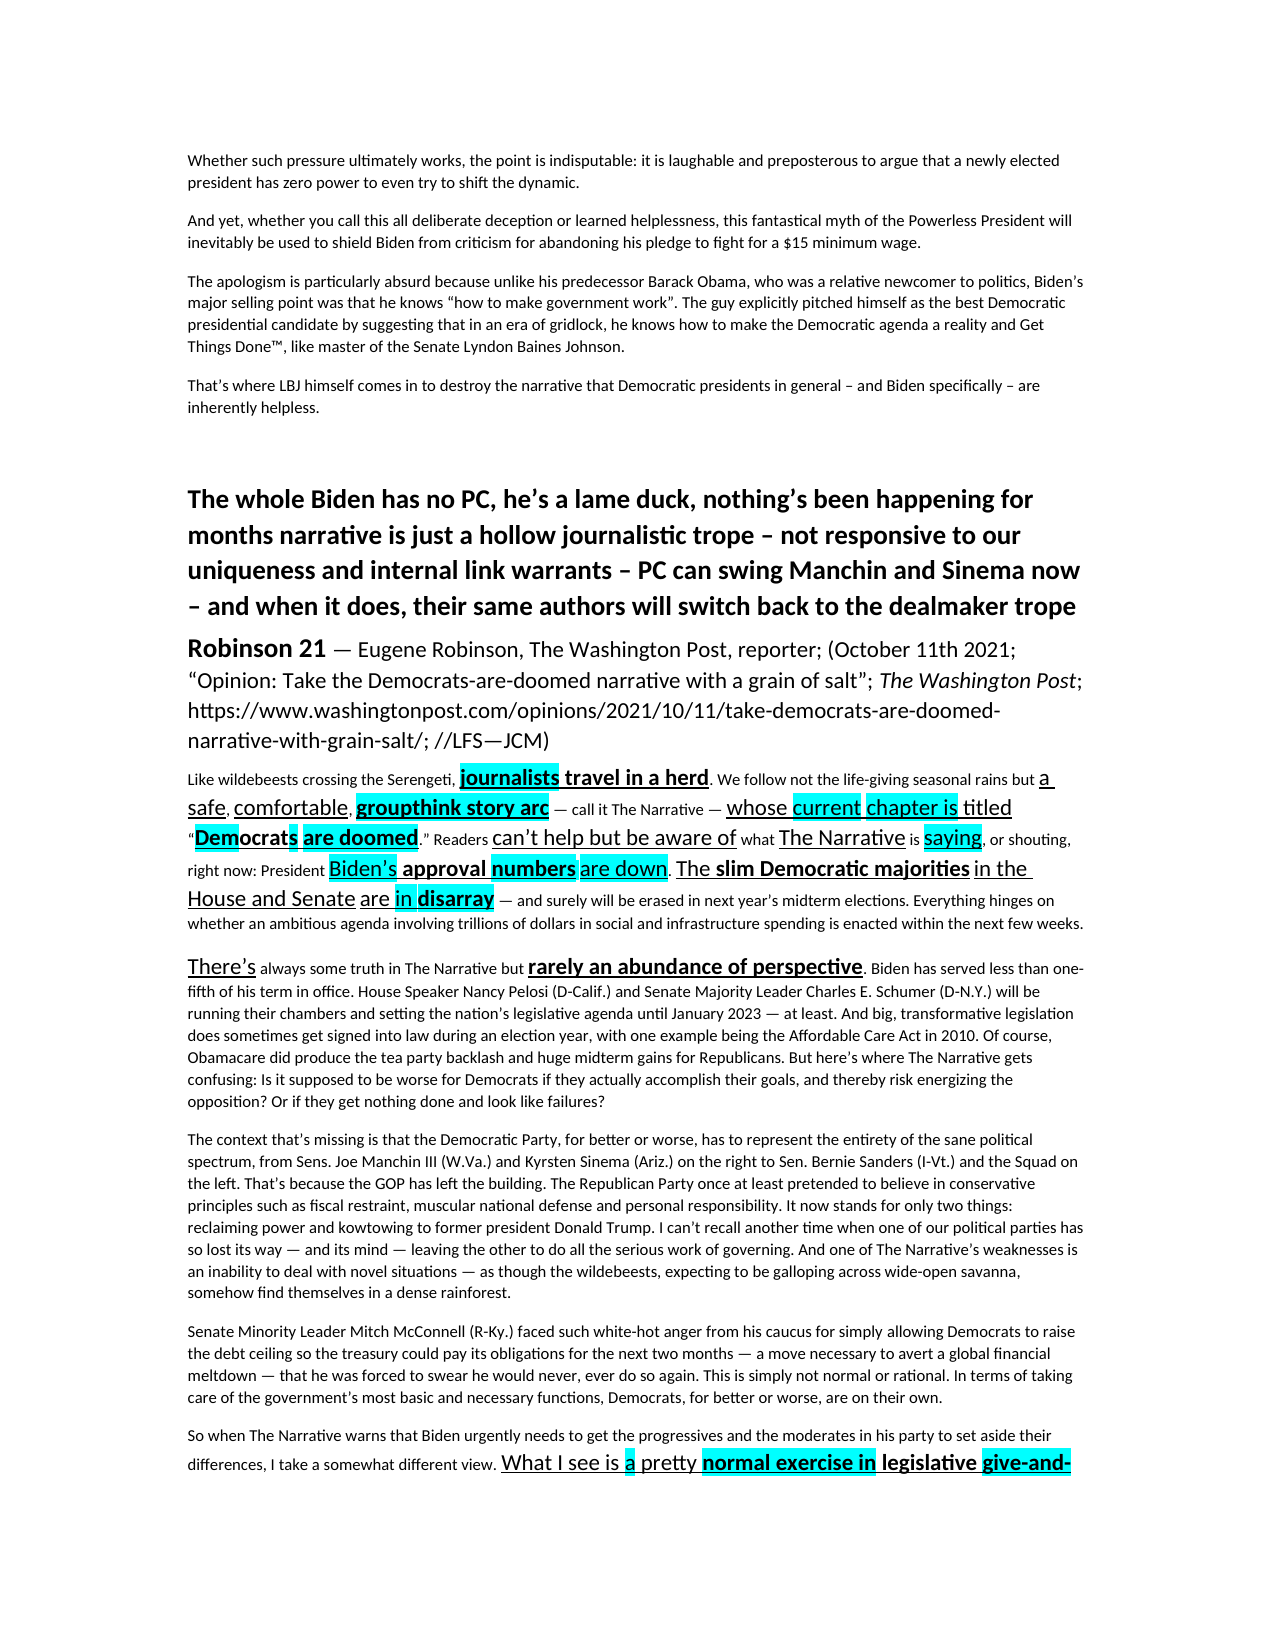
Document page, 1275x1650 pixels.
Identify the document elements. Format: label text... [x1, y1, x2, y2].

text And yet, whether you call this all deliberate deception or learned helplessness, this fantastical myth of the Powerless President will inevitably be used to shield Biden from criticism for abandoning his pledge to fight for a $15 minimum wage. [187, 210, 1087, 253]
text There’s always some truth in The Narrative but rarely an abundance of perspective. Biden has served less than one-fifth of his term in office. House Speaker Nancy Pelosi (D-Calif.) and Senate Majority Leader Charles E. Schumer (D-N.Y.) will be running their chambers and setting the nation’s legislative agenda until January 2023 — at least. And big, transformative legislation does sometimes get signed into law during an election year, with one example being the Affordable Care Act in 2010. Of course, Obamacare did produce the tea party backlash and huge midterm gains for Republicans. But here’s where The Narrative gets confusing: Is it supposed to be worse for Democrats if they actually accomplish their goals, and thereby risk energizing the opposition? Or if they get nothing done and look like failures? [187, 952, 1087, 1111]
text The context that’s missing is that the Democratic Party, for better or worse, has to represent the entirety of the sane political spectrum, from Sens. Joe Manchin III (W.Va.) and Kyrsten Sinema (Ariz.) on the right to Sen. Bernie Sanders (I-Vt.) and the Squad on the left. That’s because the GOP has left the building. The Republican Party once at least pretended to believe in conservative principles such as fiscal restraint, muscular national defense and personal responsibility. It now stands for only two things: reclaiming power and kowtowing to former president Donald Trump. I can’t recall another time when one of our political parties has so lost its way — and its mind — leaving the other to do all the serious work of governing. And one of The Narrative’s weaknesses is an inability to deal with novel situations — as though the wildebeests, expecting to be galloping across wide-open savanna, somehow find themselves in a dense rainforest. [187, 1129, 1087, 1303]
text That’s where LBJ himself comes in to destroy the narrative that Democratic presidents in general – and Biden specifically – are inherently helpless. [187, 375, 1087, 417]
subtitle The whole Biden has no PC, he’s a lame duck, nothing’s been happening for months narrative is just a hollow journalistic trope – not responsive to our uniqueness and internal link warrants – PC can swing Manchin and Sinema now – and when it does, their same authors will switch back to the dealmaker trope [187, 482, 1087, 622]
text Whether such pressure ultimately works, the point is indisputable: it is laughable and preposterous to argue that a newly elected president has zero power to even try to shift the dynamic. [187, 150, 1087, 192]
text Like wildebeests crossing the Serengeti, journalists travel in a herd. We follow not the life-giving seasonal rains but a safe, comfortable, groupthink story arc — call it The Narrative — whose current chapter is titled “Democrats are doomed.” Readers can’t help but be aware of what The Narrative is saying, or shouting, right now: President Biden’s approval numbers are down. The slim Democratic majorities in the House and Senate are in disarray — and surely will be erased in next year’s midterm elections. Everything hinges on whether an ambitious agenda involving trillions of dollars in social and infrastructure spending is enacted within the next few weeks. [187, 763, 1087, 934]
text The apologism is particularly absurd because unlike his predecessor Barack Obama, who was a relative newcomer to politics, Biden’s major selling point was that he knows “how to make government work”. The guy explicitly pitched himself as the best Democratic presidential candidate by suggesting that in an era of gridlock, he knows how to make the Democratic agenda a reality and Get Things Done™, like master of the Senate Lyndon Baines Johnson. [187, 271, 1087, 357]
text Robinson 21 — Eugene Robinson, The Washington Post, reporter; (October 11th 2021; “Opinion: Take the Democrats-are-doomed narrative with a grain of salt”; The Washington Post; https://www.washingtonpost.com/opinions/2021/10/11/take-democrats-are-doomed-narrative-with-grain-salt/; //LFS—JCM) [187, 631, 1087, 755]
text Senate Minority Leader Mitch McConnell (R-Ky.) faced such white-hot anger from his caucus for simply allowing Democrats to raise the debt ceiling so the treasury could pay its obligations for the next two months — a move necessary to avert a global financial meltdown — that he was forced to swear he would never, ever do so again. This is simply not normal or rational. In terms of taking care of the government’s most basic and necessary functions, Democrats, for better or worse, are on their own. [187, 1321, 1087, 1407]
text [187, 1425, 1087, 1476]
